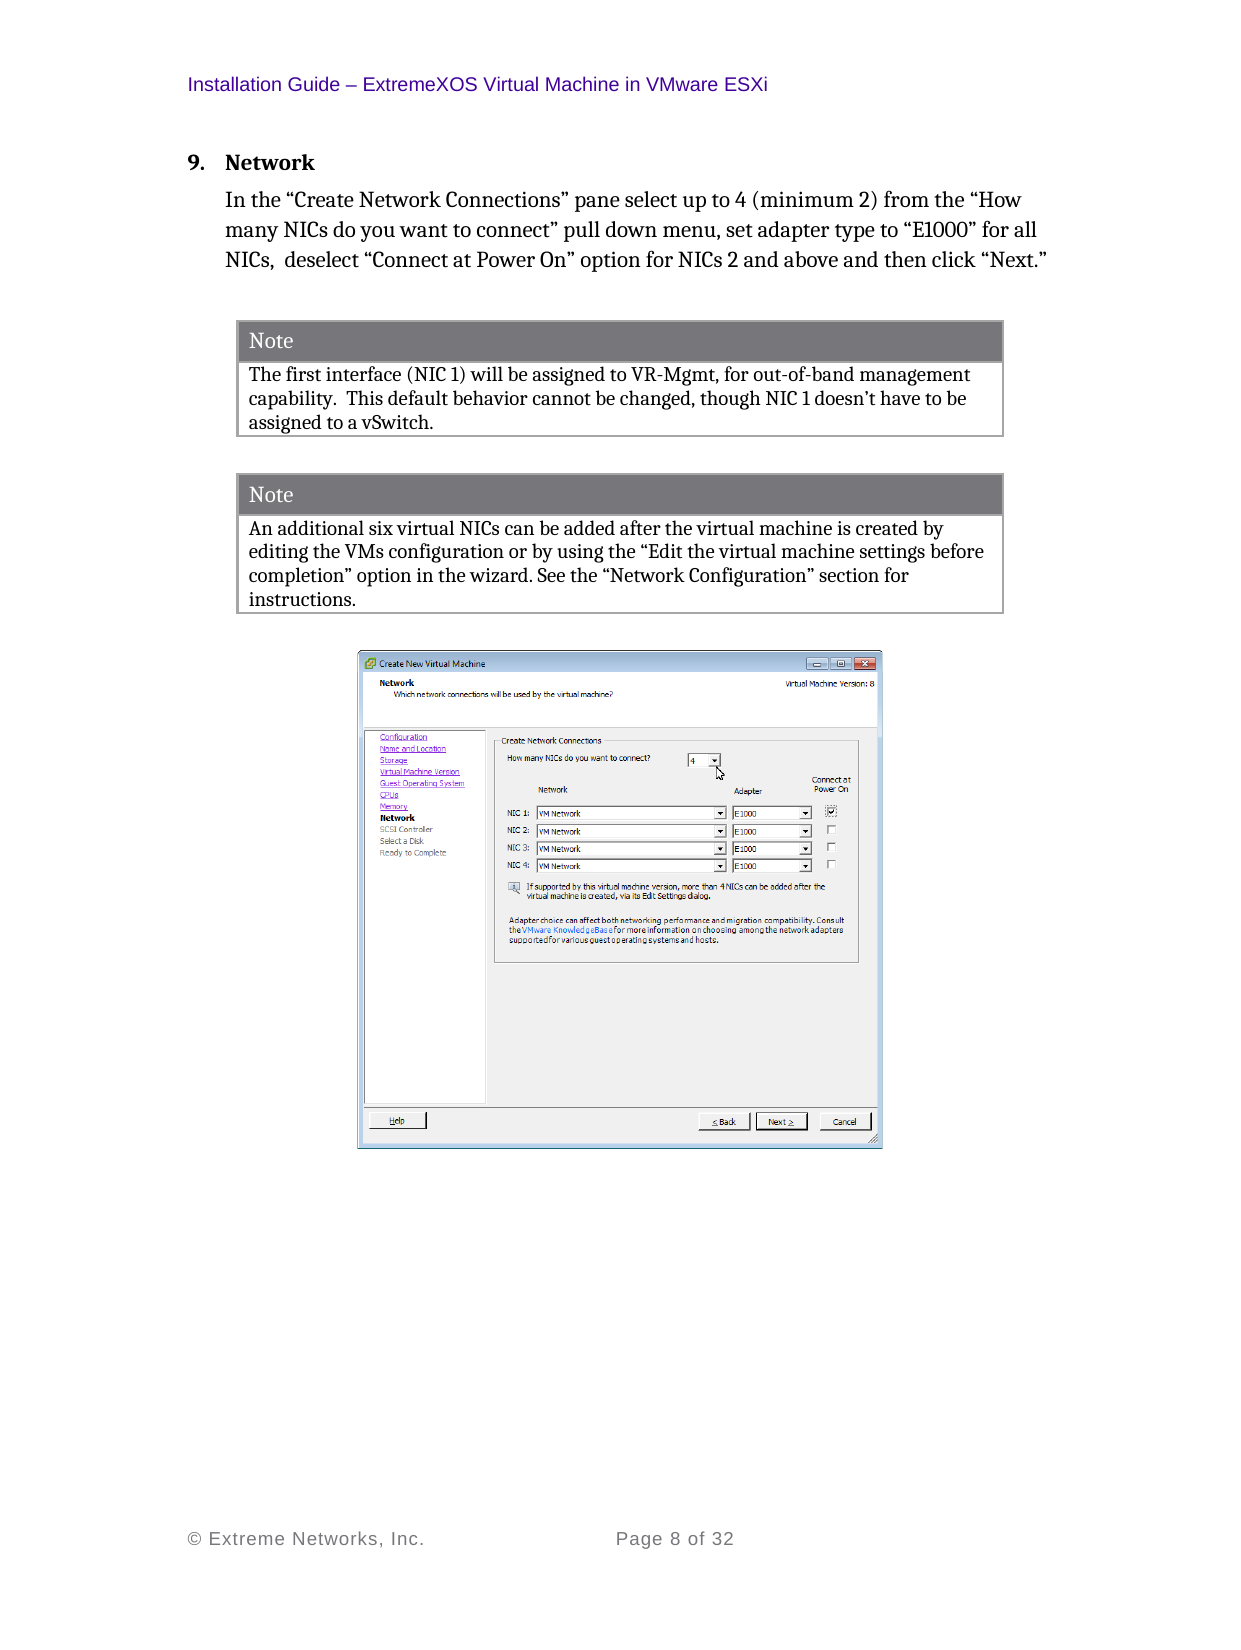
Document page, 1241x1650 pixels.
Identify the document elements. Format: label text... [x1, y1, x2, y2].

list In the “Create Network Connections” pane select up to 4 (minimum 2) from the “How many NICs do you want to connect” pull down menu, set adapter type to “E1000” for all NICs, deselect “Connect at Power On” option for NICs 2 and above and then click “Next.” [225, 186, 1053, 273]
picture [357, 650, 883, 1149]
table_header Note [239, 475, 1002, 514]
table_cell The first interface (NIC 1) will be assigned to VR-Mgmt, for out-of-band management capability. This default behavior cannot be changed, though NIC 1 doesn’t have to be assigned to a vSwitch. [239, 363, 1002, 435]
table_cell An additional six virtual NICs can be added after the virtual machine is created by editing the VMs configuration or by using the “Edit the virtual machine settings before completion” option in the wizard. See the “Network Configuration” section for instructions. [239, 516, 1002, 612]
list Network [187, 150, 1053, 176]
table_header Note [239, 322, 1002, 361]
